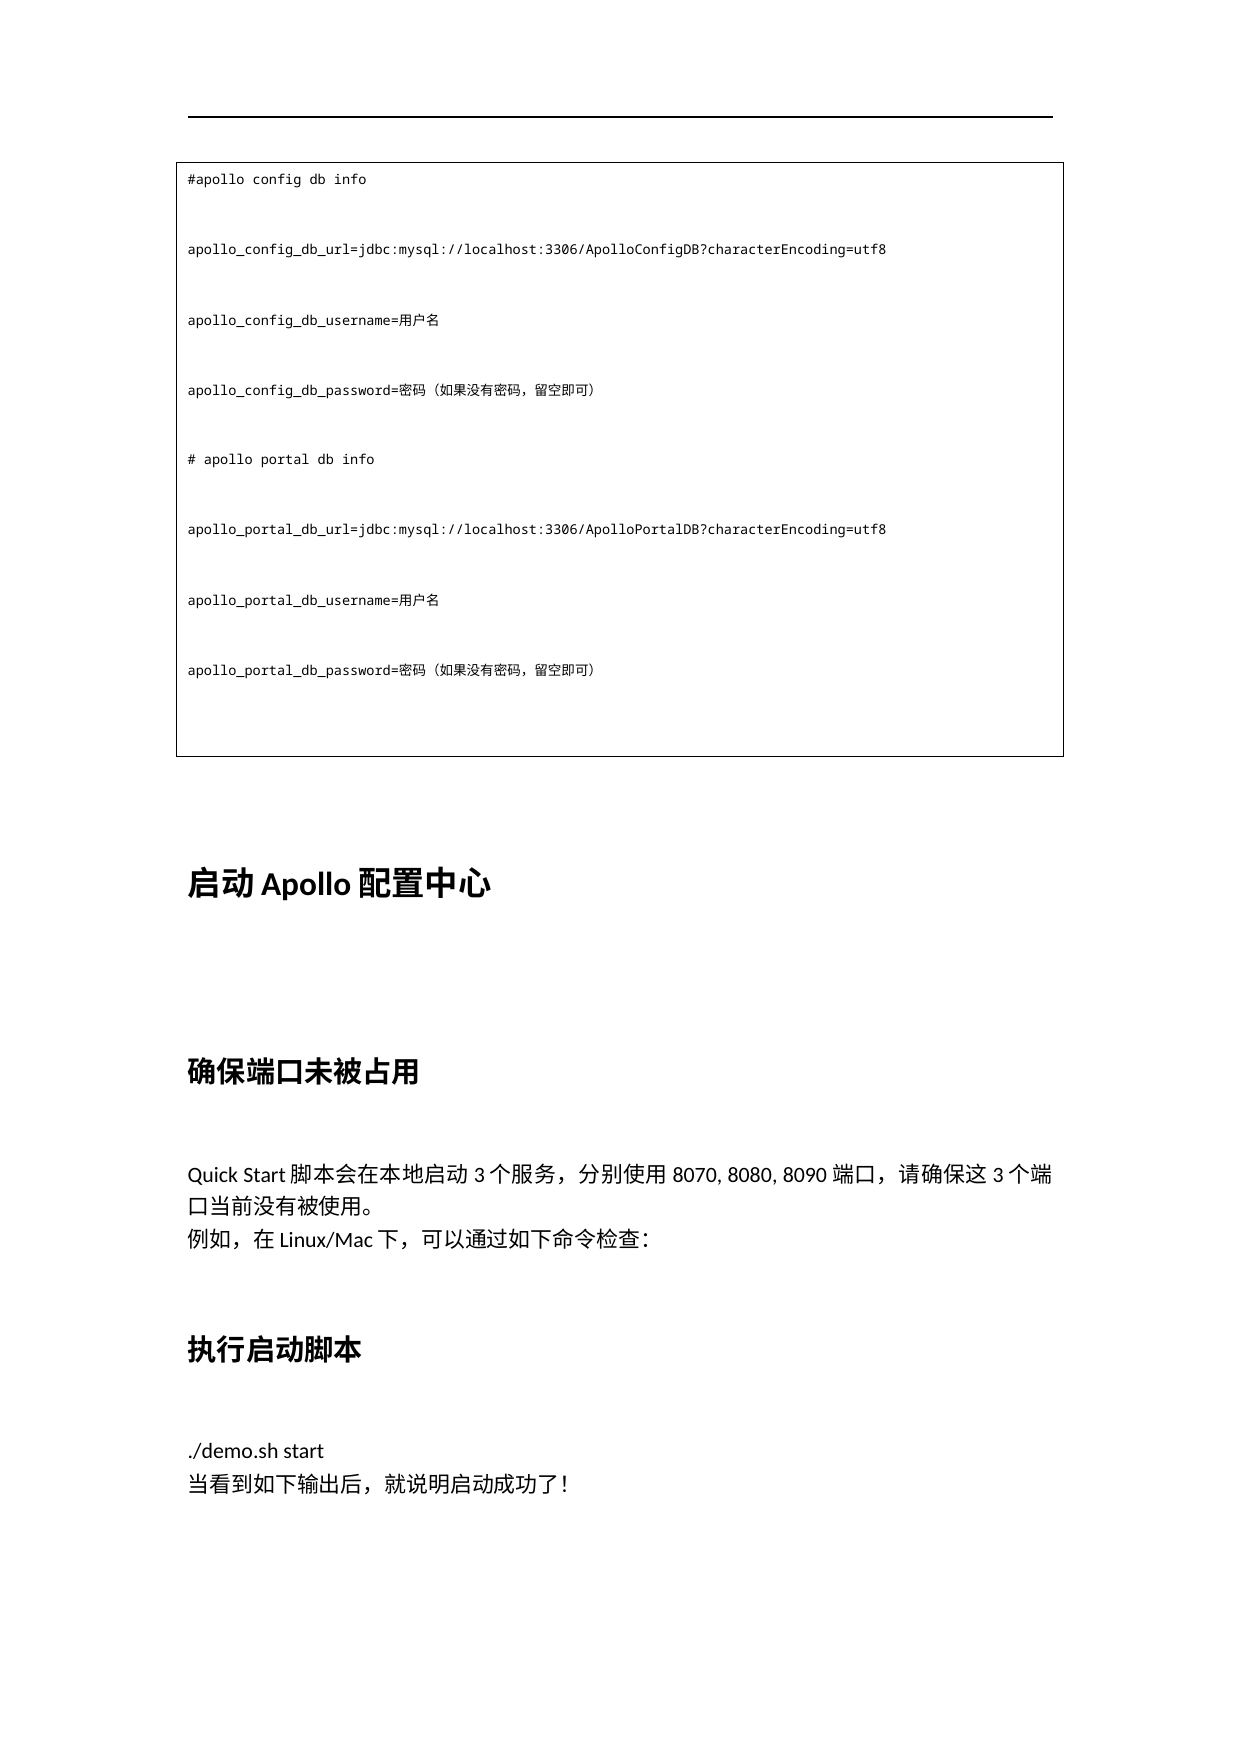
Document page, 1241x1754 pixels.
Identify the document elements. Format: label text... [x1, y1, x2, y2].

subtitle 确保端口未被占用 [187, 1037, 1053, 1102]
subtitle 执行启动脚本 [187, 1316, 1053, 1381]
subtitle 启动Apollo配置中心 [187, 849, 1053, 914]
text 当看到如下输出后，就说明启动成功了！ [187, 1467, 1053, 1499]
text Quick Start脚本会在本地启动3个服务，分别使用8070, 8080, 8090端口，请确保这3个端口当前没有被使用。 [187, 1156, 1053, 1221]
text 例如，在Linux/Mac下，可以通过如下命令检查： [187, 1221, 1053, 1254]
text ./demo.sh start [187, 1434, 1053, 1467]
table_header #apollo config db info apollo_config_db_url=jdbc:mysql://localhost:3306/ApolloConfigDB?characterEncoding=utf8 apollo_config_db_username=用户名 apollo_config_db_password=密码（如果没有密码，留空即可） # apollo portal db info apollo_portal_db_url=jdbc:mysql://localhost:3306/ApolloPortalDB?characterEncoding=utf8 apollo_portal_db_username=用户名 apollo_portal_db_password=密码（如果没有密码，留空即可） [177, 163, 1063, 756]
